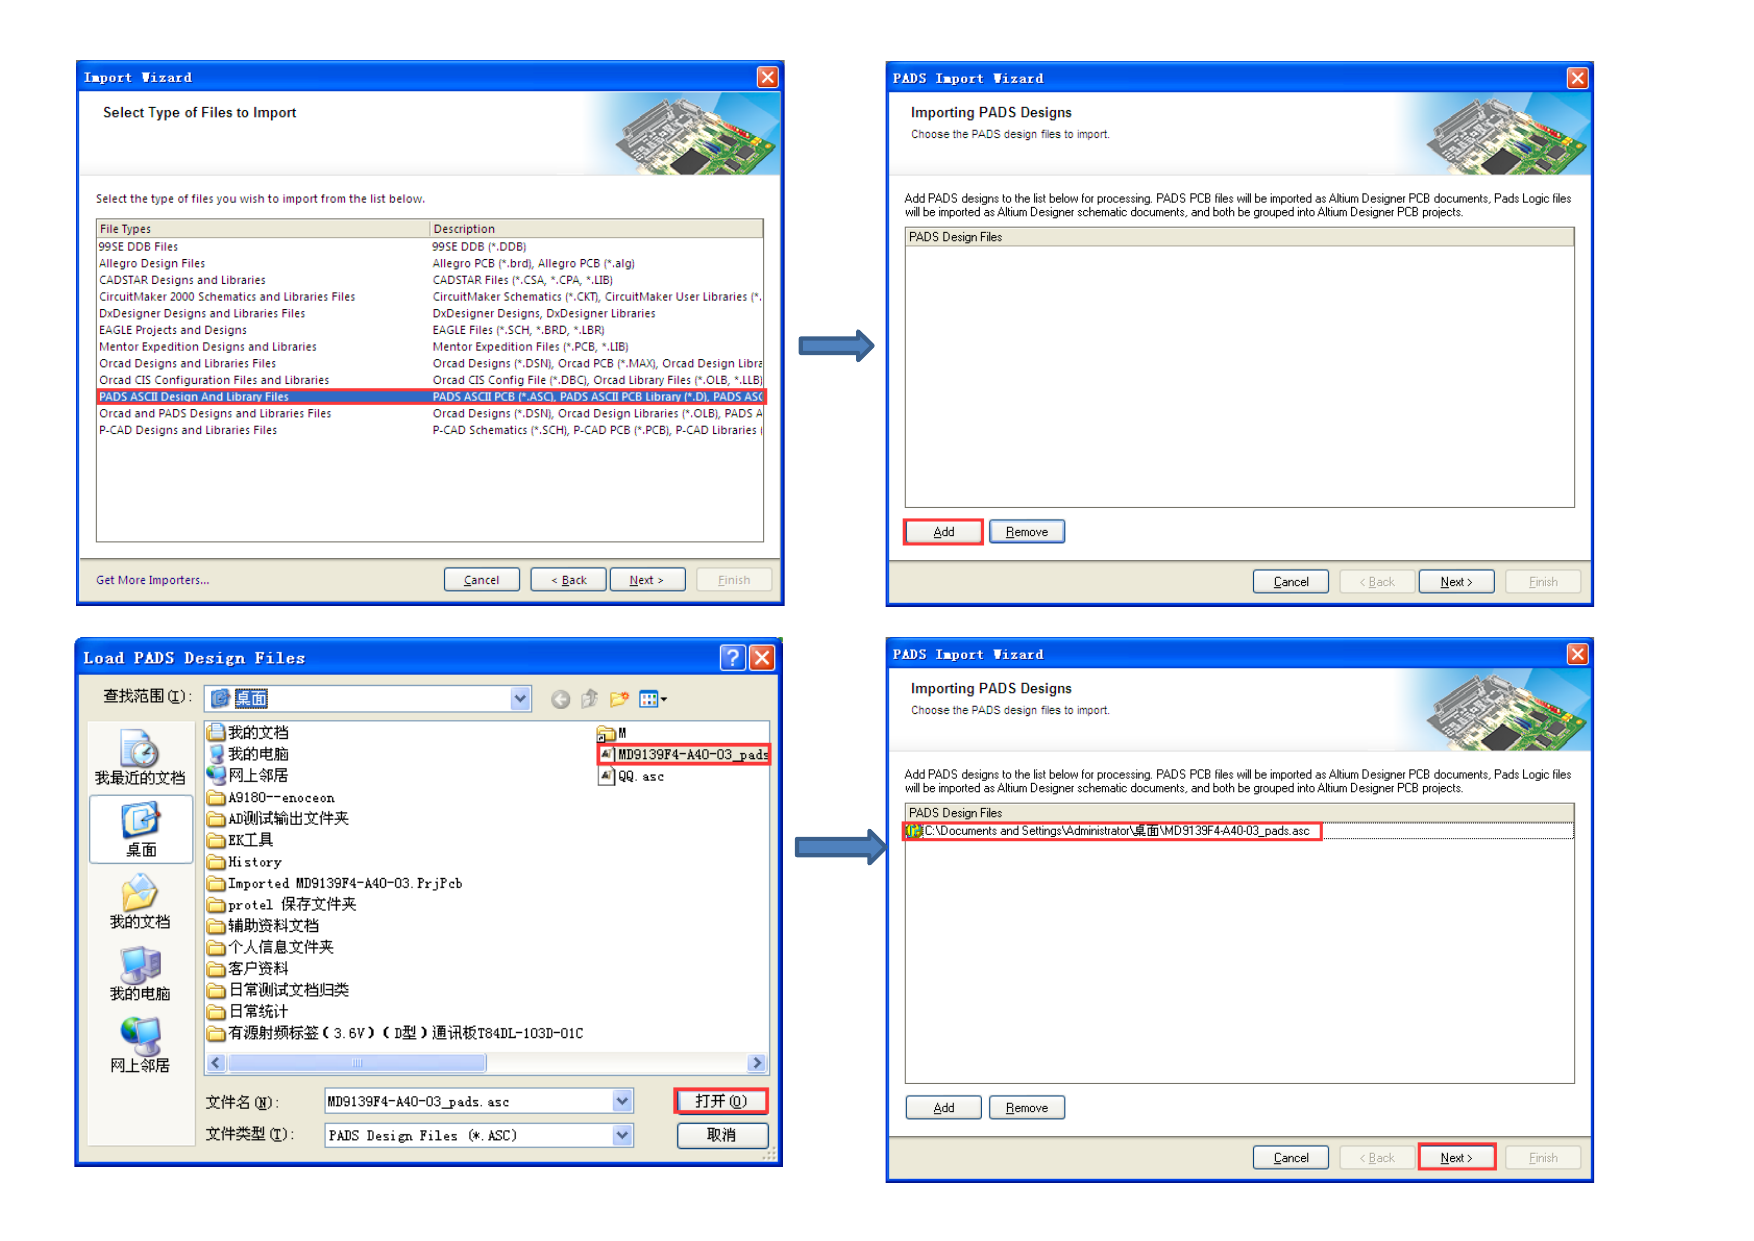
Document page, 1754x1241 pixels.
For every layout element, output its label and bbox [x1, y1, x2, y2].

picture [74, 637, 783, 1167]
picture [885, 637, 1595, 1183]
picture [885, 61, 1595, 607]
picture [76, 60, 785, 606]
